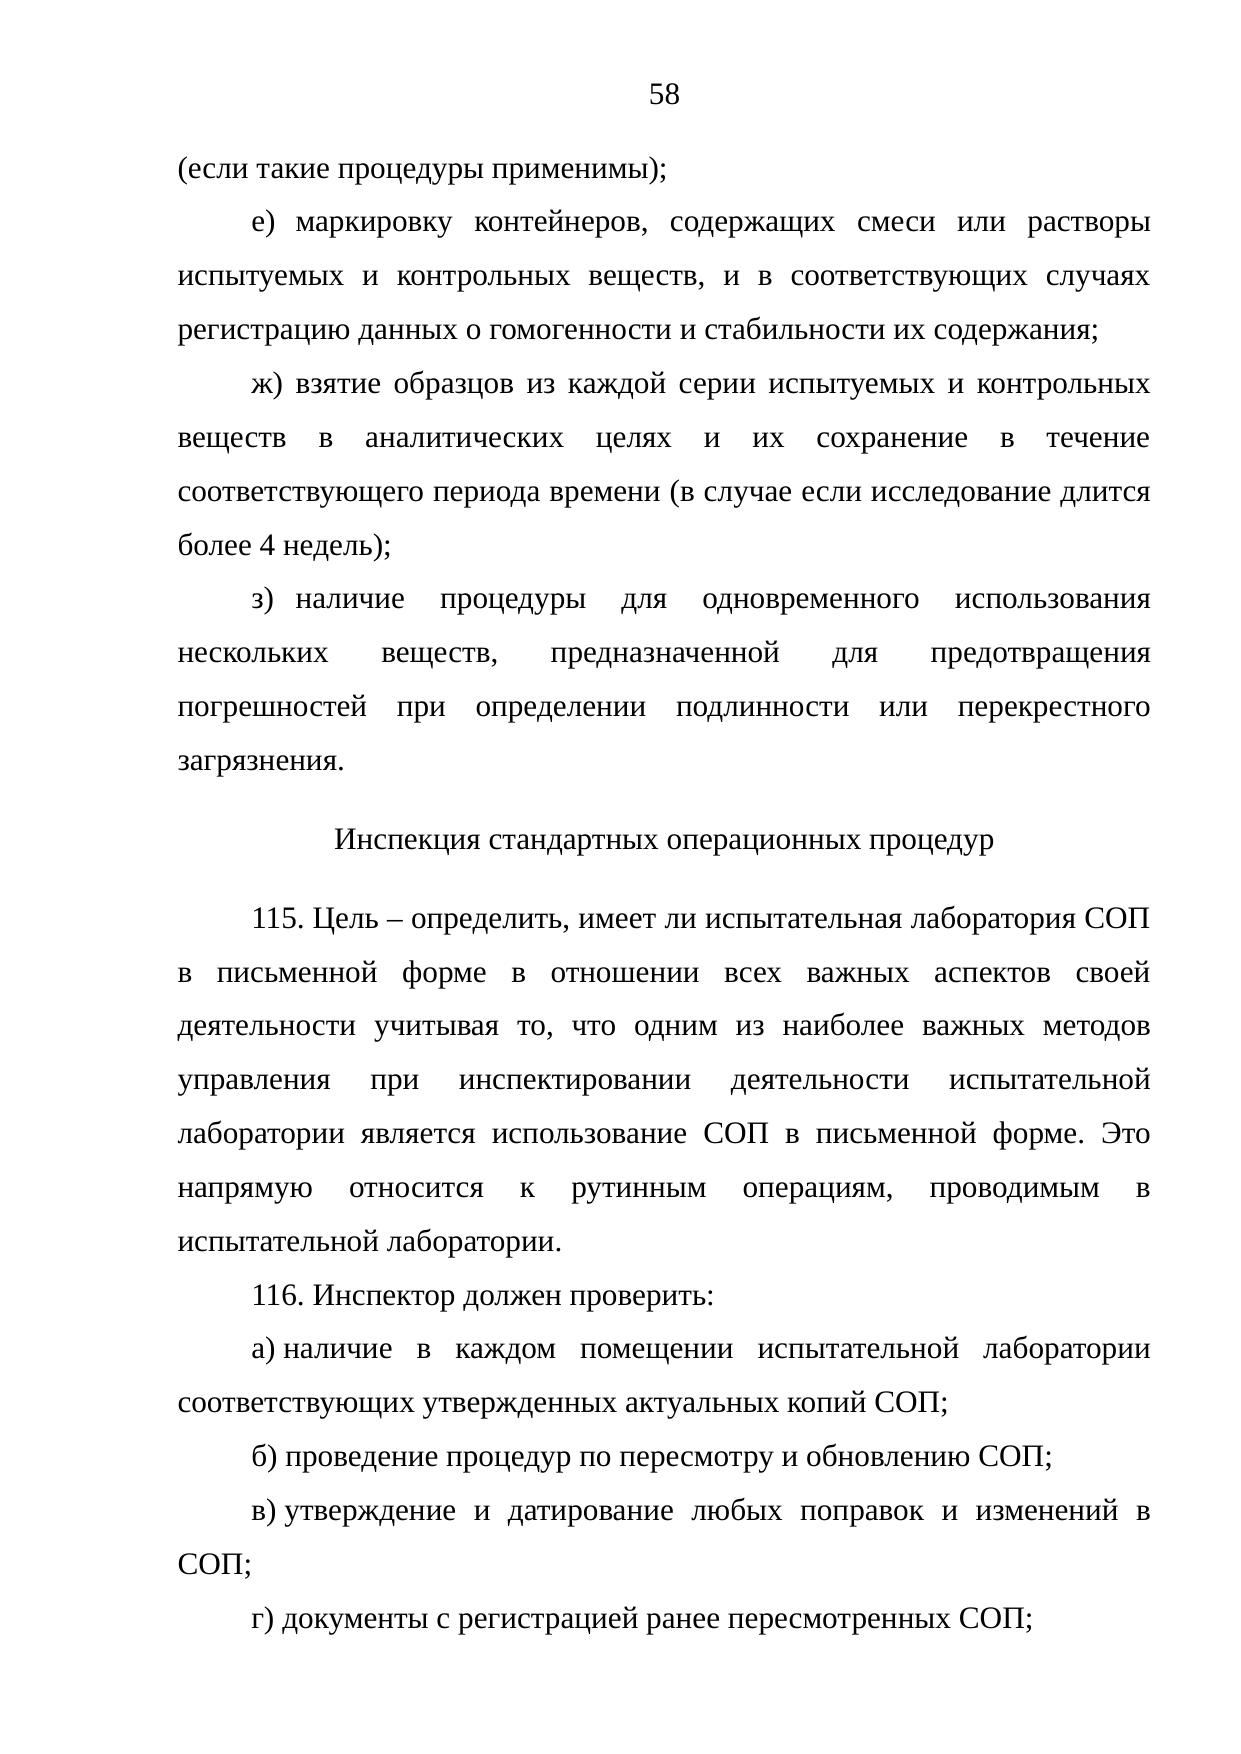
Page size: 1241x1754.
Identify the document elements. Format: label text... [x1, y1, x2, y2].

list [177, 149, 1152, 185]
text б) проведение процедур по пересмотру и обновлению СОП; [177, 1437, 1152, 1473]
text 115. Цель – определить, имеет ли испытательная лаборатория СОП в письменной форме в отношении всех важных аспектов своей деятельности учитывая то, что одним из наиболее важных методов управления при инспектировании деятельности испытательной лаборатории является использование СОП в письменной форме. Это напрямую относится к рутинным операциям, проводимым в испытательной лаборатории. [177, 899, 1152, 1258]
list взятие образцов из каждой серии испытуемых и контрольных веществ в аналитических целях и их сохранение в течение соответствующего периода времени (в случае если исследование длится более 4 недель); [177, 364, 1152, 562]
list маркировку контейнеров, содержащих смеси или растворы испытуемых и контрольных веществ, и в соответствующих случаях регистрацию данных о гомогенности и стабильности их содержания; [177, 203, 1152, 346]
text 116. Инспектор должен проверить: [177, 1276, 1152, 1312]
text в) утверждение и датирование любых поправок и изменений в СОП; [177, 1491, 1152, 1581]
list наличие процедуры для одновременного использования нескольких веществ, предназначенной для предотвращения погрешностей при определении подлинности или перекрестного загрязнения. [177, 580, 1152, 777]
text г) документы с регистрацией ранее пересмотренных СОП; [177, 1599, 1152, 1635]
text а) наличие в каждом помещении испытательной лаборатории соответствующих утвержденных актуальных копий СОП; [177, 1330, 1152, 1419]
text Инспекция стандартных операционных процедур [177, 820, 1152, 856]
